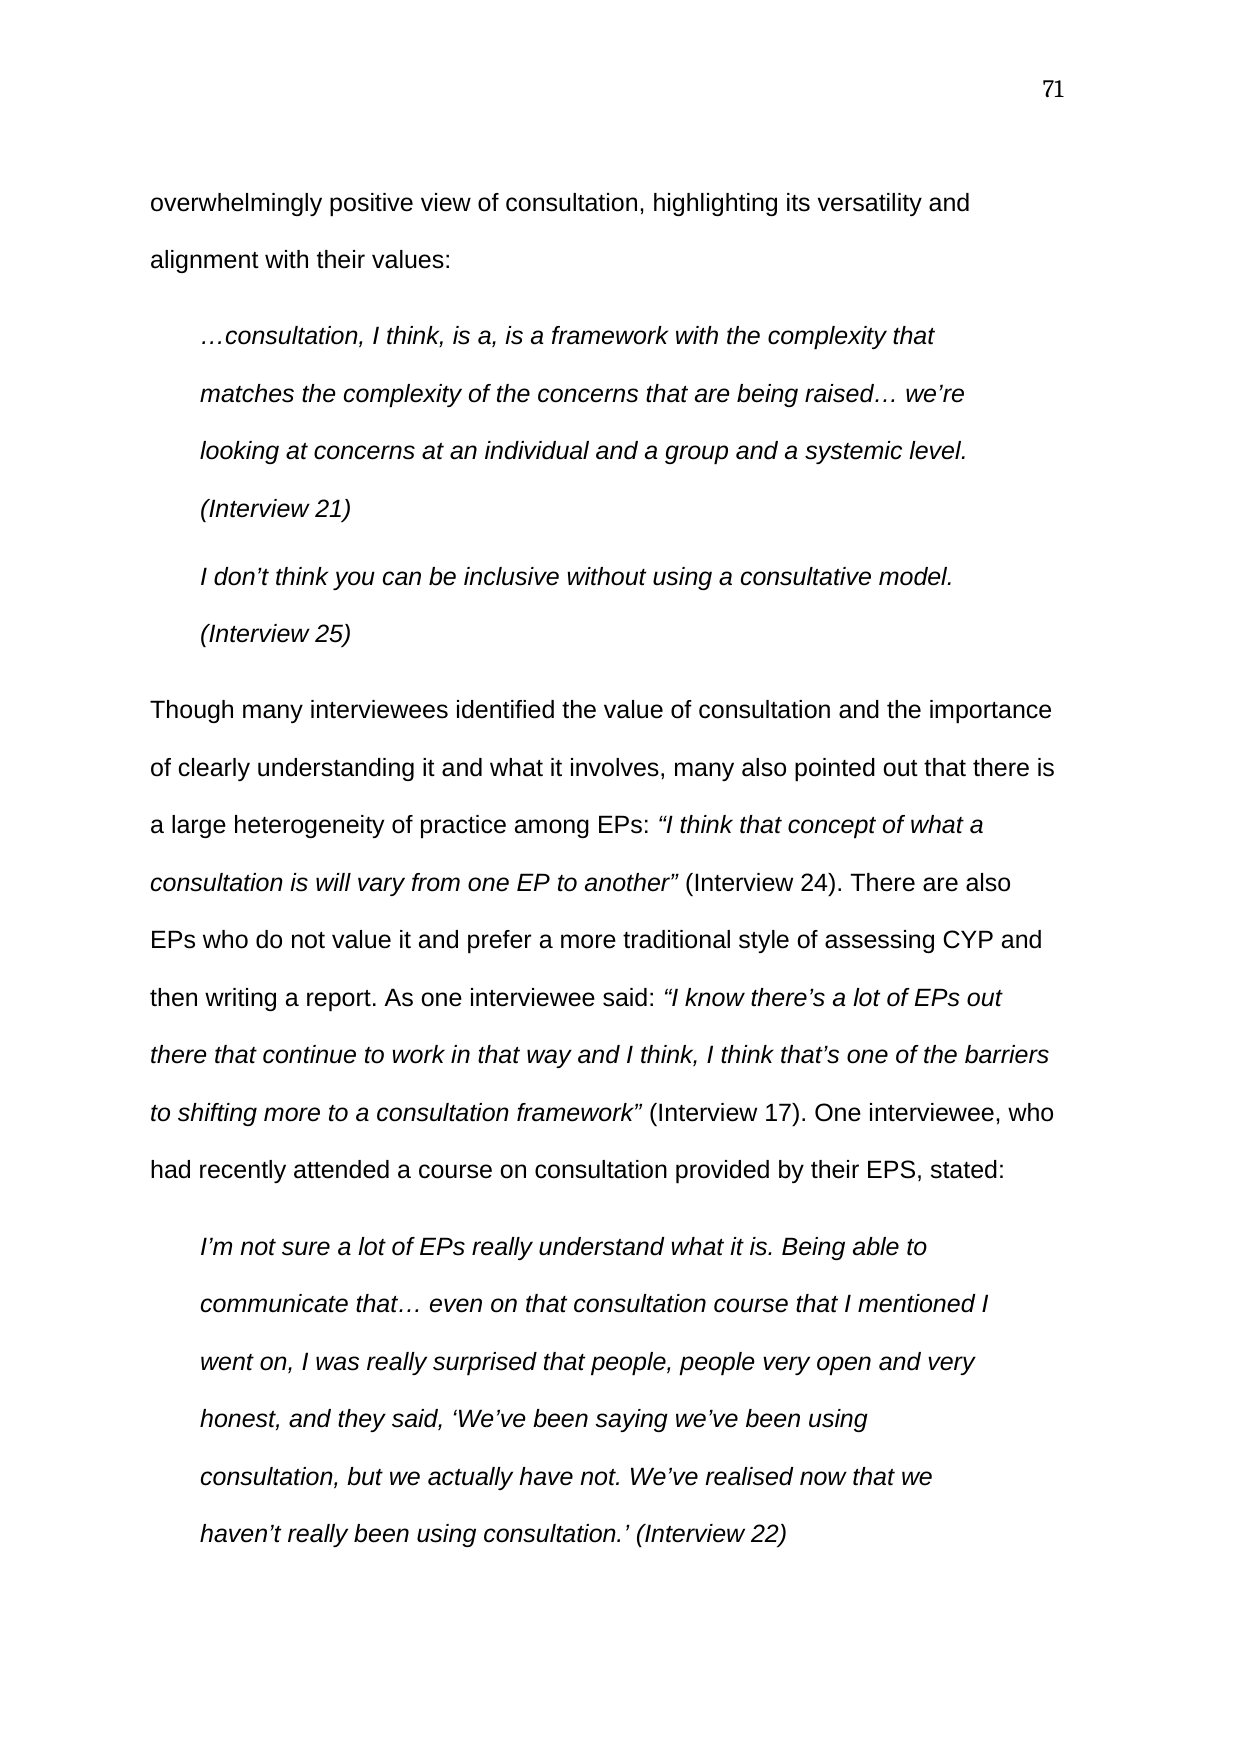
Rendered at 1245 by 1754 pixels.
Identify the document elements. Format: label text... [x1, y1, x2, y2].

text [150, 187, 1063, 274]
text I don’t think you can be inclusive without using a consultative model. (Interview 25) [200, 562, 1013, 648]
text …consultation, I think, is a, is a framework with the complexity that matches the complexity of the concerns that are being raised… we’re looking at concerns at an individual and a group and a systemic level. (Interview 21) [200, 321, 1013, 522]
text Though many interviewees identified the value of consultation and the importance of clearly understanding it and what it involves, many also pointed out that there is a large heterogeneity of practice among EPs: “I think that concept of what a consultation is will vary from one EP to another” (Interview 24). There are also EPs who do not value it and prefer a more traditional style of assessing CYP and then writing a report. As one interviewee said: “I know there’s a lot of EPs out there that continue to work in that way and I think, I think that’s one of the barriers to shifting more to a consultation framework” (Interview 17). One interviewee, who had recently attended a course on consultation provided by their EPS, stated: [150, 695, 1063, 1184]
text I’m not sure a lot of EPs really understand what it is. Being able to communicate that… even on that consultation course that I mentioned I went on, I was really surprised that people, people very open and very honest, and they said, ‘We’ve been saying we’ve been using consultation, but we actually have not. We’ve realised now that we haven’t really been using consultation.’ (Interview 22) [200, 1232, 1013, 1548]
